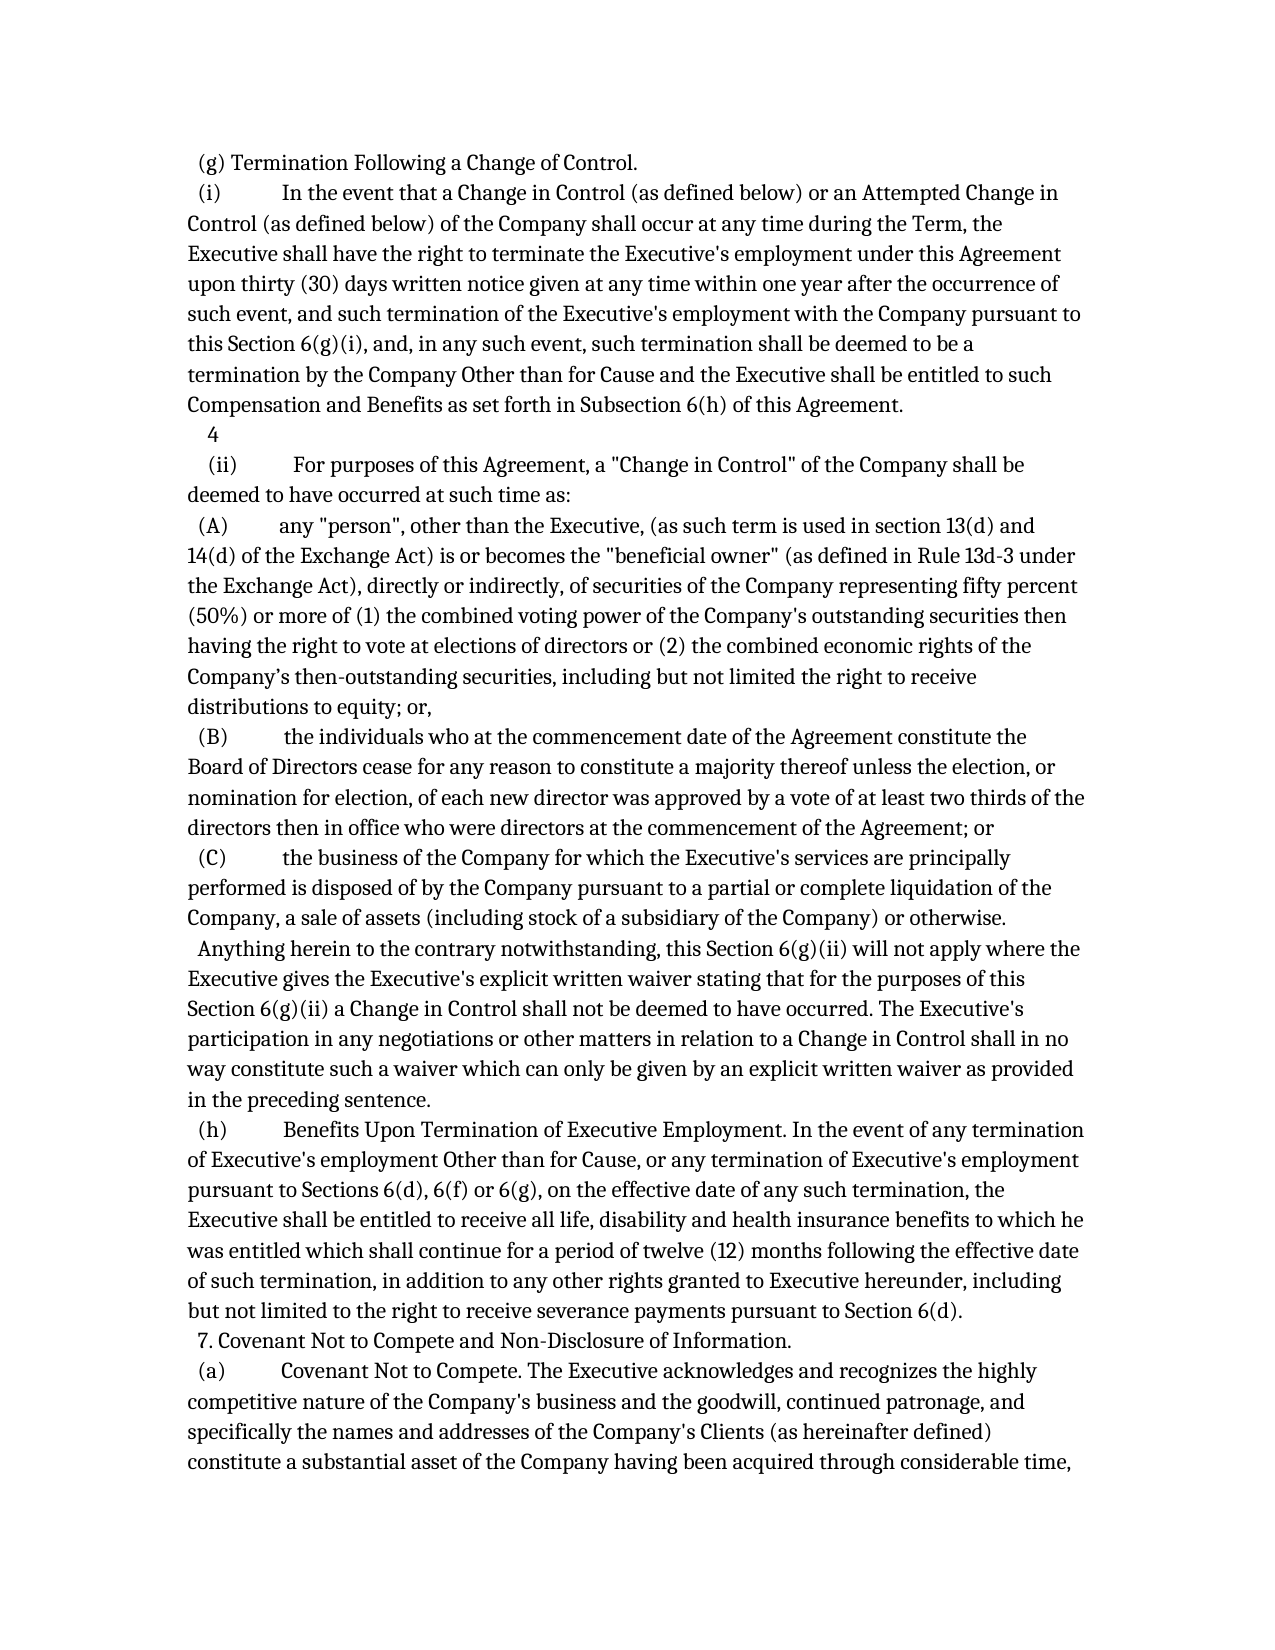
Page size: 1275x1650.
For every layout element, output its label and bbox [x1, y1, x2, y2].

text [187, 150, 1087, 1475]
